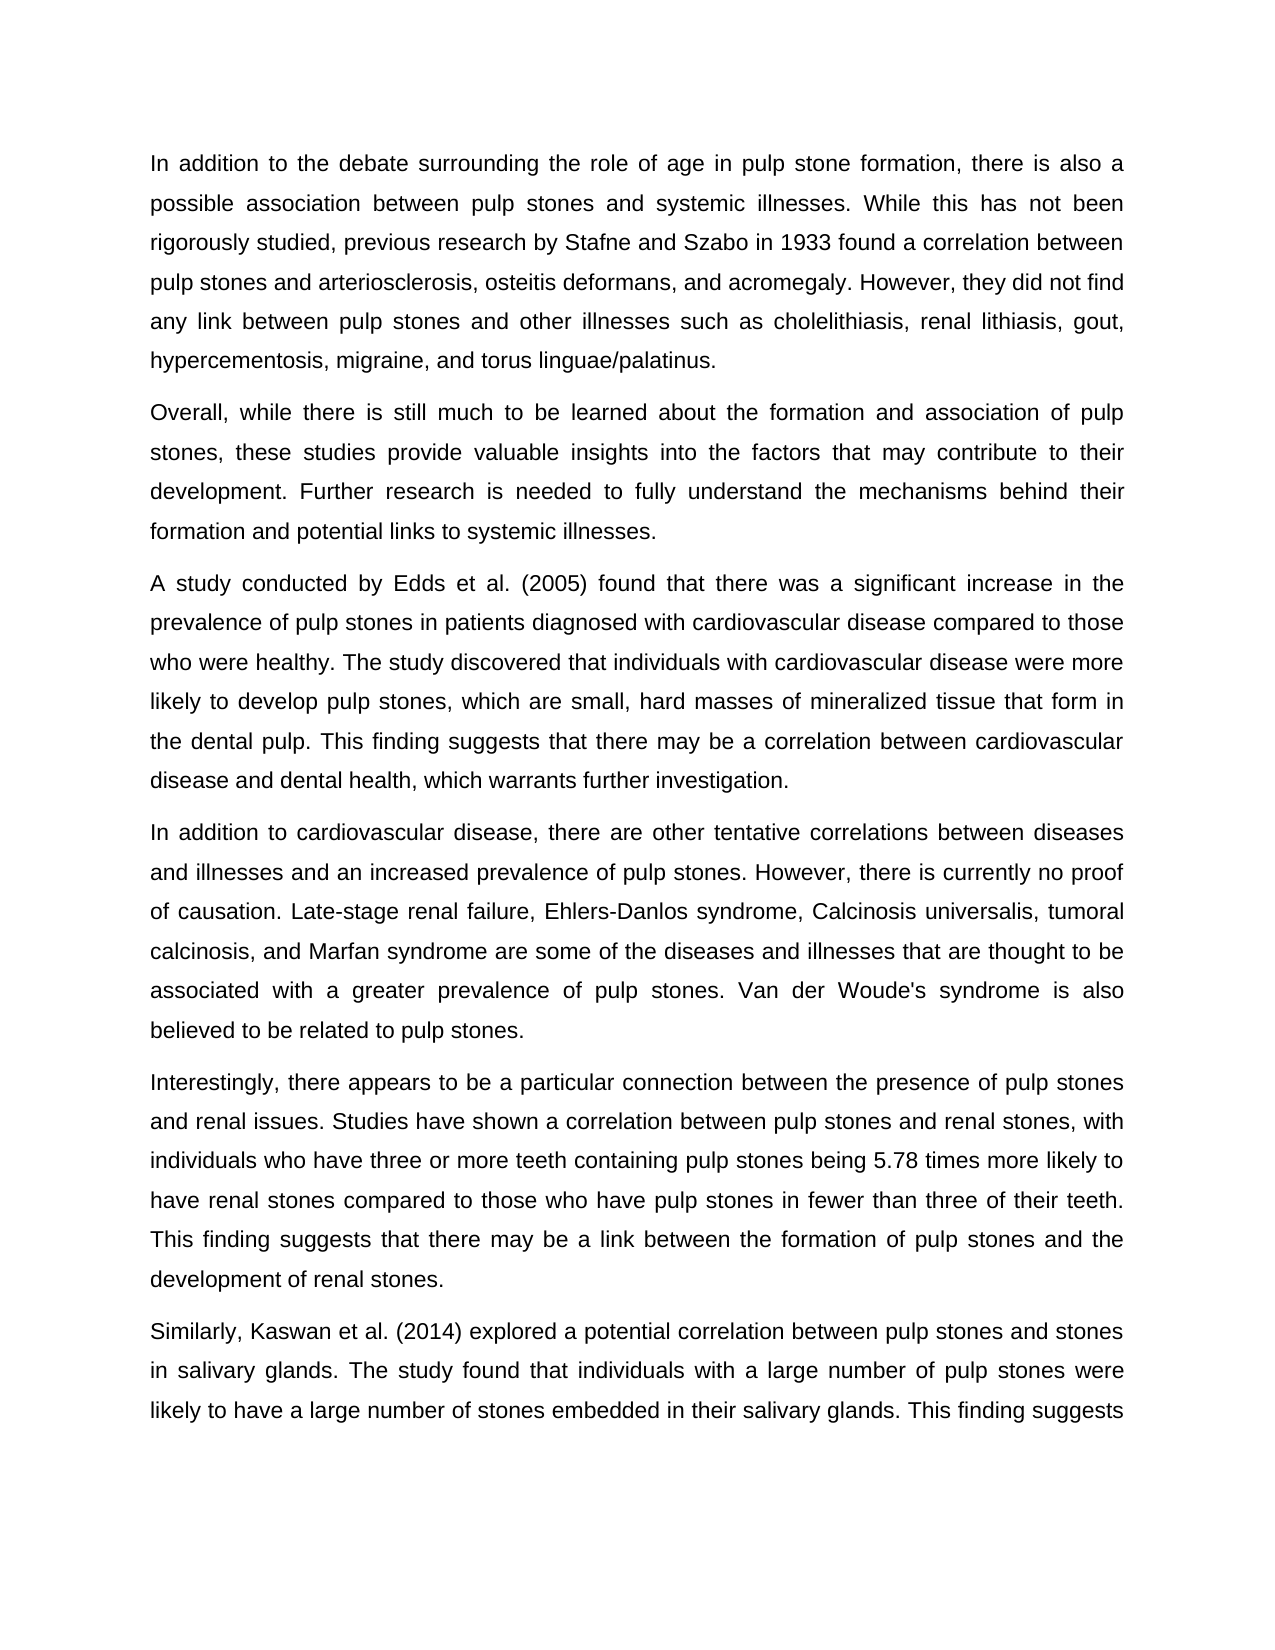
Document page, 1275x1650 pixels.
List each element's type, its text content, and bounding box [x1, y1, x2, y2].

text Interestingly, there appears to be a particular connection between the presence of pulp stones and renal issues. Studies have shown a correlation between pulp stones and renal stones, with individuals who have three or more teeth containing pulp stones being 5.78 times more likely to have renal stones compared to those who have pulp stones in fewer than three of their teeth. This finding suggests that there may be a link between the formation of pulp stones and the development of renal stones. [150, 1068, 1125, 1292]
text In addition to cardiovascular disease, there are other tentative correlations between diseases and illnesses and an increased prevalence of pulp stones. However, there is currently no proof of causation. Late-stage renal failure, Ehlers-Danlos syndrome, Calcinosis universalis, tumoral calcinosis, and Marfan syndrome are some of the diseases and illnesses that are thought to be associated with a greater prevalence of pulp stones. Van der Woude's syndrome is also believed to be related to pulp stones. [150, 819, 1125, 1043]
text In addition to the debate surrounding the role of age in pulp stone formation, there is also a possible association between pulp stones and systemic illnesses. While this has not been rigorously studied, previous research by Stafne and Szabo in 1933 found a correlation between pulp stones and arteriosclerosis, osteitis deformans, and acromegaly. However, they did not find any link between pulp stones and other illnesses such as cholelithiasis, renal lithiasis, gout, hypercementosis, migraine, and torus linguae/palatinus. [150, 150, 1125, 374]
text Overall, while there is still much to be learned about the formation and association of pulp stones, these studies provide valuable insights into the factors that may contribute to their development. Further research is needed to fully understand the mechanisms behind their formation and potential links to systemic illnesses. [150, 399, 1125, 544]
text A study conducted by Edds et al. (2005) found that there was a significant increase in the prevalence of pulp stones in patients diagnosed with cardiovascular disease compared to those who were healthy. The study discovered that individuals with cardiovascular disease were more likely to develop pulp stones, which are small, hard masses of mineralized tissue that form in the dental pulp. This finding suggests that there may be a correlation between cardiovascular disease and dental health, which warrants further investigation. [150, 570, 1125, 793]
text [150, 1318, 1125, 1423]
